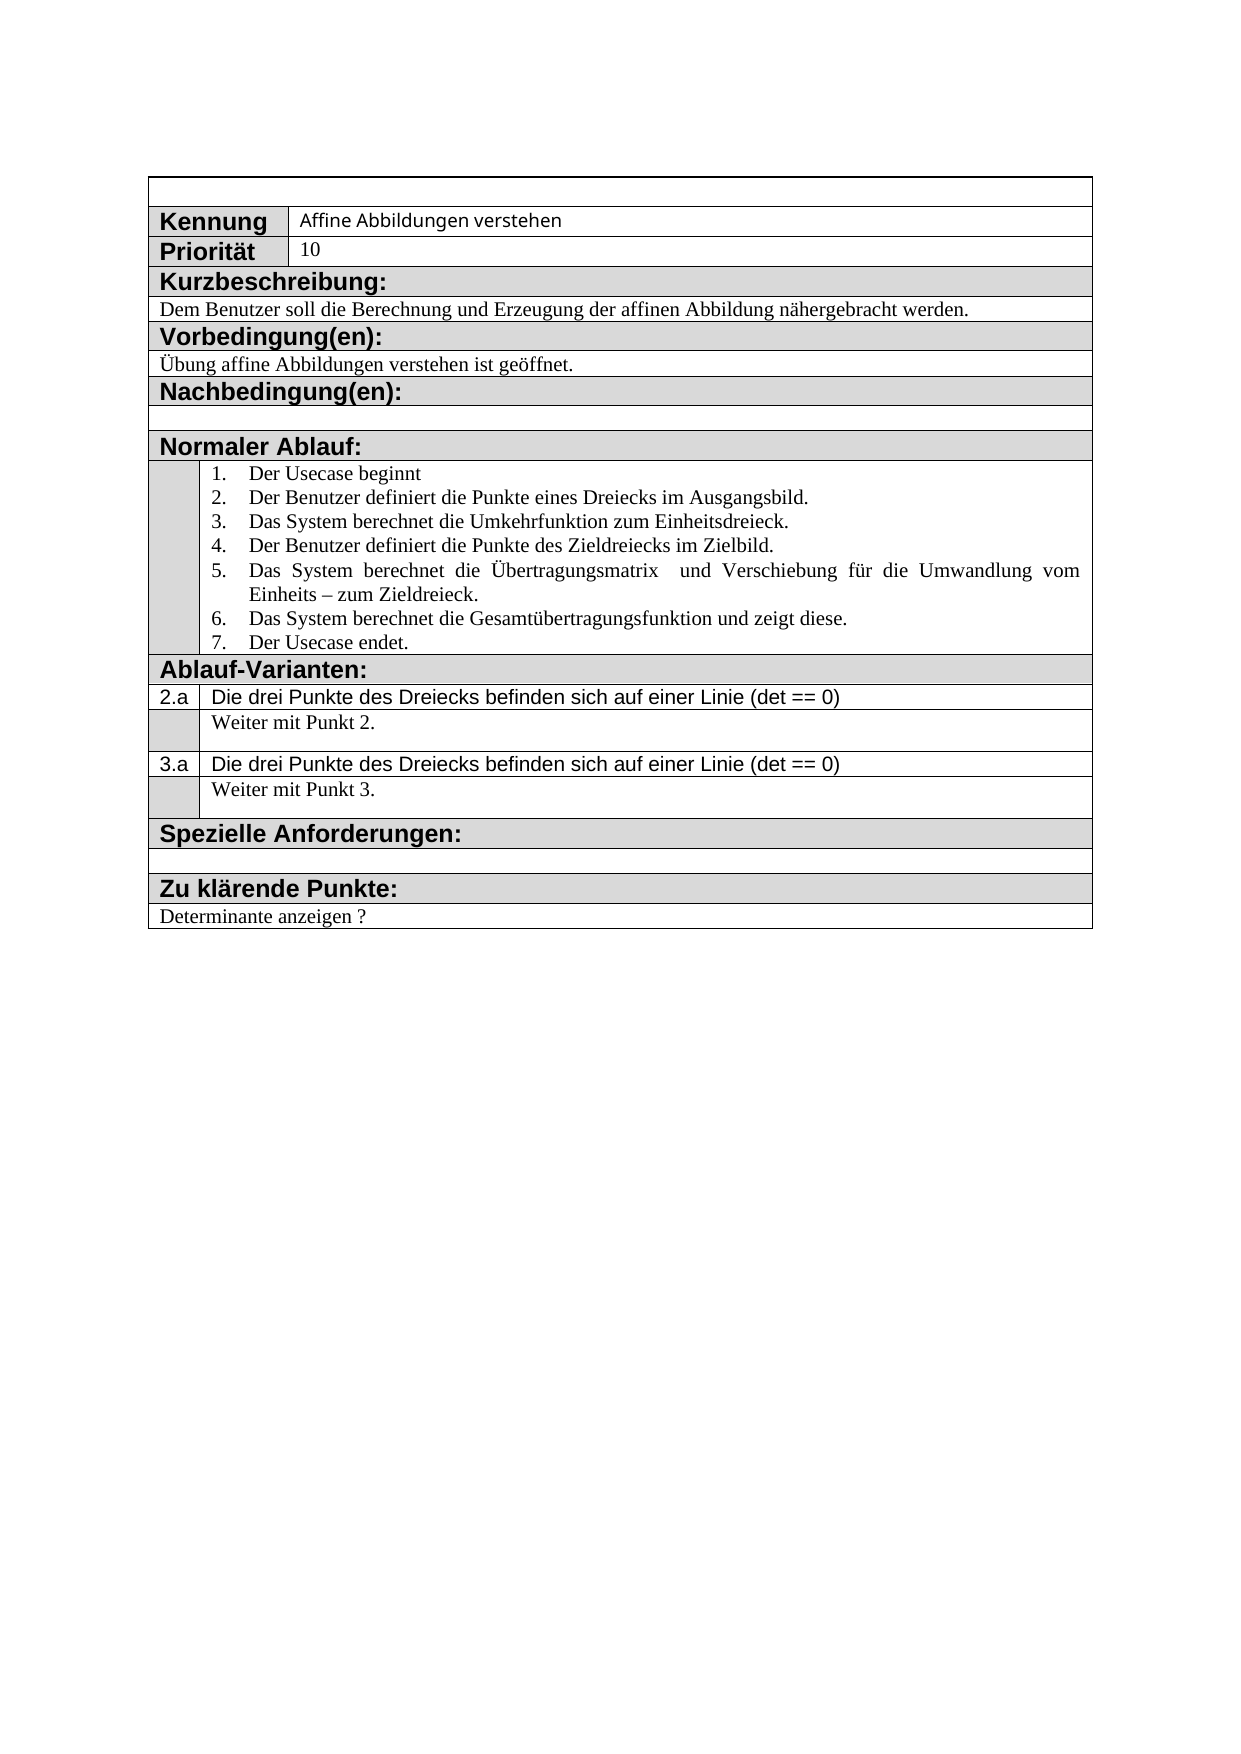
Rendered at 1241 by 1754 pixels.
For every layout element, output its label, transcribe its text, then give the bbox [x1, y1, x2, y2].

table_cell 2.a [149, 685, 199, 708]
table_cell Normaler Ablauf: [149, 431, 1092, 460]
table_cell Die drei Punkte des Dreiecks befinden sich auf einer Linie (det == 0) [200, 685, 1092, 708]
table_cell Nachbedingung(en): [149, 377, 1092, 405]
table_cell [149, 777, 199, 818]
table_cell Kurzbeschreibung: [149, 267, 1092, 296]
table_cell Weiter mit Punkt 3. [200, 777, 1092, 818]
table_cell Die drei Punkte des Dreiecks befinden sich auf einer Linie (det == 0) [200, 752, 1092, 776]
table_cell Weiter mit Punkt 2. [200, 710, 1092, 751]
table_cell [149, 849, 1092, 873]
table_cell Vorbedingung(en): [149, 322, 1092, 350]
table_cell Der Usecase beginnt Der Benutzer definiert die Punkte eines Dreiecks im Ausgangsbild. Das System berechnet die Umkehrfunktion zum Einheitsdreieck. Der Benutzer definiert die Punkte des Zieldreiecks im Zielbild. Das System berechnet die Übertragungsmatrix und Verschiebung für die Umwandlung vom Einheits – zum Zieldreieck. Das System berechnet die Gesamtübertragungsfunktion und zeigt diese. Der Usecase endet. [200, 461, 1092, 654]
table_cell Dem Benutzer soll die Berechnung und Erzeugung der affinen Abbildung nähergebracht werden. [149, 297, 1092, 321]
table_cell Spezielle Anforderungen: [149, 819, 1092, 848]
table_cell Affine Abbildungen verstehen [289, 207, 1092, 236]
table_cell Kennung [149, 207, 288, 236]
table_cell 10 [289, 237, 1092, 266]
table_cell [149, 461, 199, 654]
table_cell 3.a [149, 752, 199, 776]
table_cell Zu klärende Punkte: [149, 874, 1092, 903]
table_cell [149, 406, 1092, 430]
table_cell Priorität [149, 237, 288, 266]
table_cell Übung affine Abbildungen verstehen ist geöffnet. [149, 351, 1092, 376]
table_cell [149, 710, 199, 751]
table_cell Ablauf-Varianten: [149, 655, 1092, 683]
table_header [149, 178, 1092, 206]
table_cell Determinante anzeigen ? [149, 904, 1092, 928]
